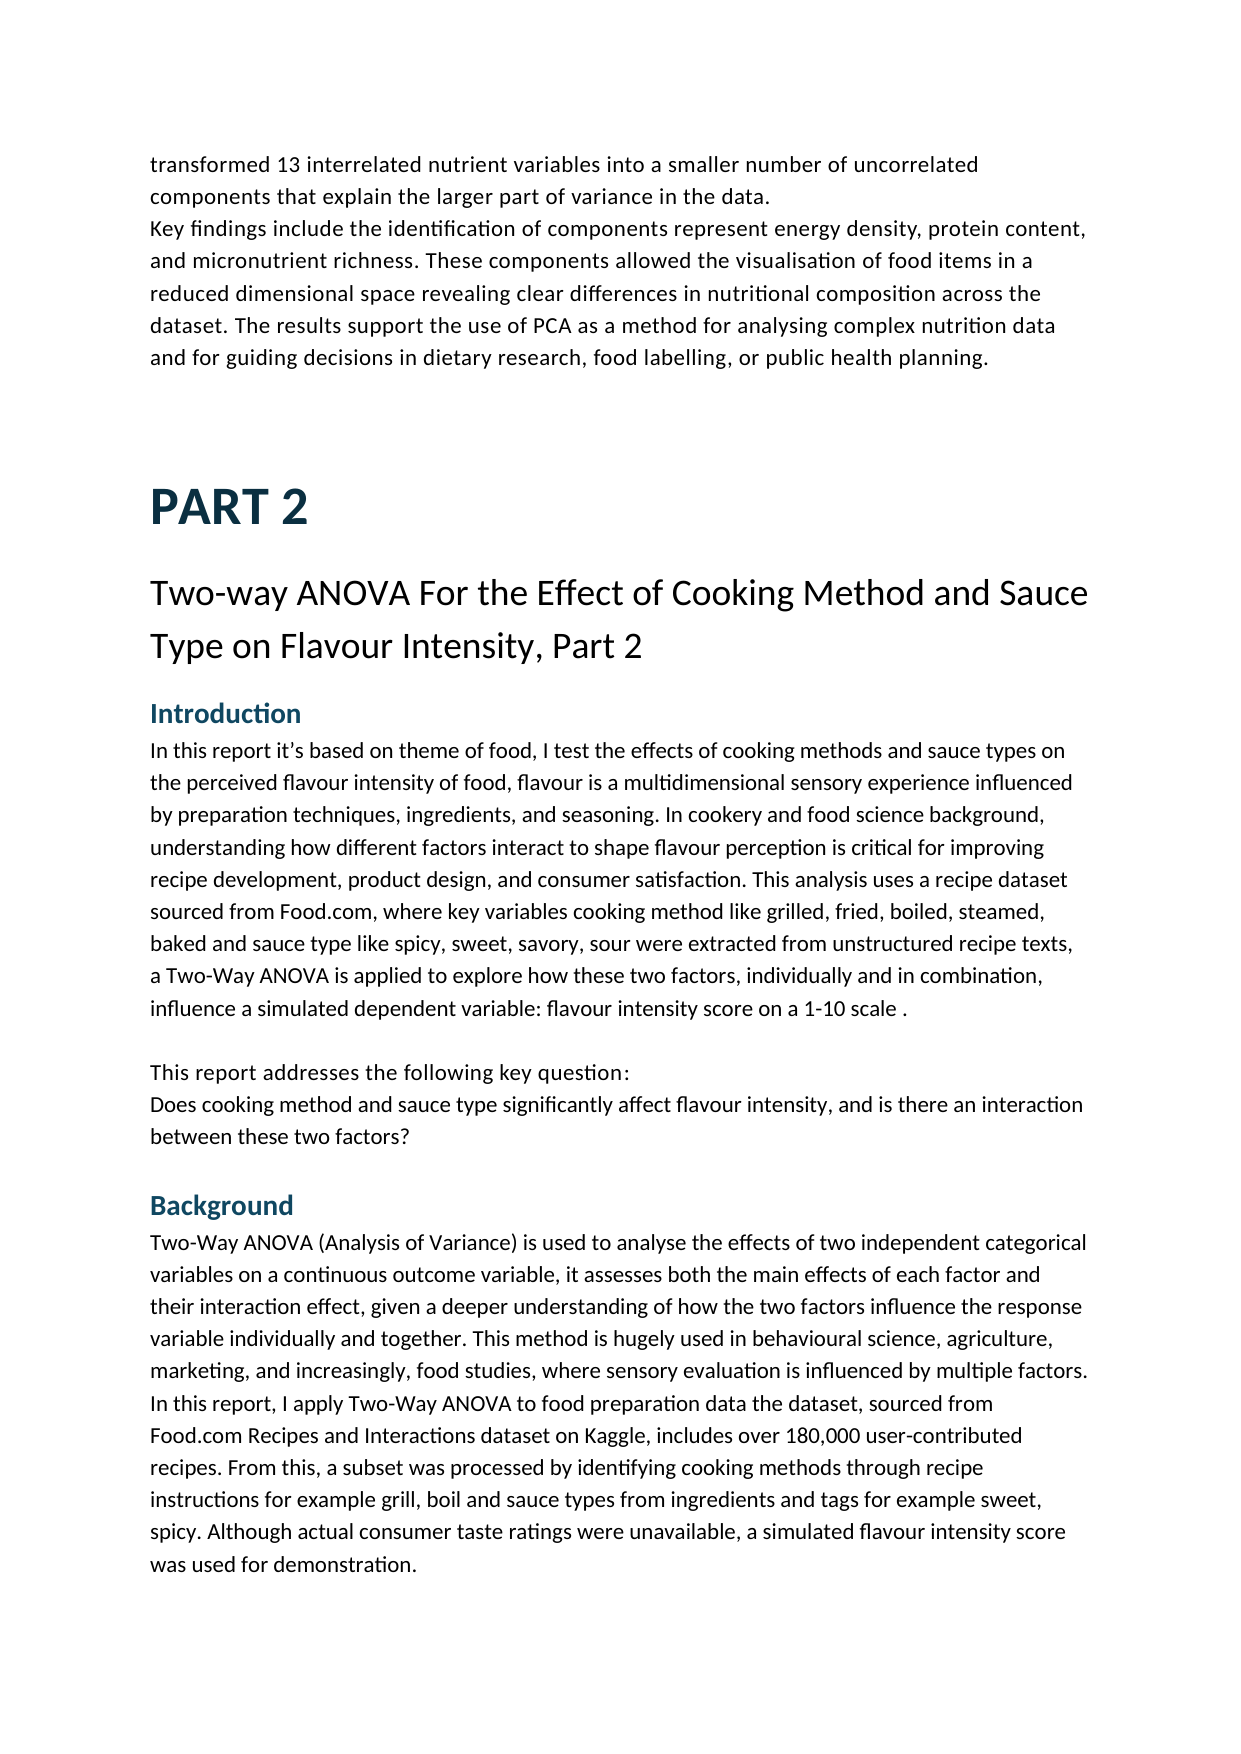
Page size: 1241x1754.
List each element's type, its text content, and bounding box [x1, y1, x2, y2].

text Two-Way ANOVA (Analysis of Variance) is used to analyse the effects of two independent categorical variables on a continuous outcome variable, it assesses both the main effects of each factor and their interaction effect, given a deeper understanding of how the two factors influence the response variable individually and together. This method is hugely used in behavioural science, agriculture, marketing, and increasingly, food studies, where sensory evaluation is influenced by multiple factors. In this report, I apply Two-Way ANOVA to food preparation data the dataset, sourced from Food.com Recipes and Interactions dataset on Kaggle, includes over 180,000 user-contributed recipes. From this, a subset was processed by identifying cooking methods through recipe instructions for example grill, boil and sauce types from ingredients and tags for example sweet, spicy. Although actual consumer taste ratings were unavailable, a simulated flavour intensity score was used for demonstration. [150, 1228, 1090, 1578]
text Two-way ANOVA For the Effect of Cooking Method and Sauce Type on Flavour Intensity, Part 2 [150, 569, 1090, 668]
text In this report it’s based on theme of food, I test the effects of cooking methods and sauce types on the perceived flavour intensity of food, flavour is a multidimensional sensory experience influenced by preparation techniques, ingredients, and seasoning. In cookery and food science background, understanding how different factors interact to shape flavour perception is critical for improving recipe development, product design, and consumer satisfaction. This analysis uses a recipe dataset sourced from Food.com, where key variables cooking method like grilled, fried, boiled, steamed, baked and sauce type like spicy, sweet, savory, sour were extracted from unstructured recipe texts, a Two-Way ANOVA is applied to explore how these two factors, individually and in combination, influence a simulated dependent variable: flavour intensity score on a 1-10 scale . This report addresses the following key question: Does cooking method and sauce type significantly affect flavour intensity, and is there an interaction between these two factors? [150, 736, 1090, 1151]
text Introduction [150, 695, 1090, 731]
text Background [150, 1187, 1090, 1222]
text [150, 150, 1090, 371]
text PART 2 [150, 472, 1090, 538]
